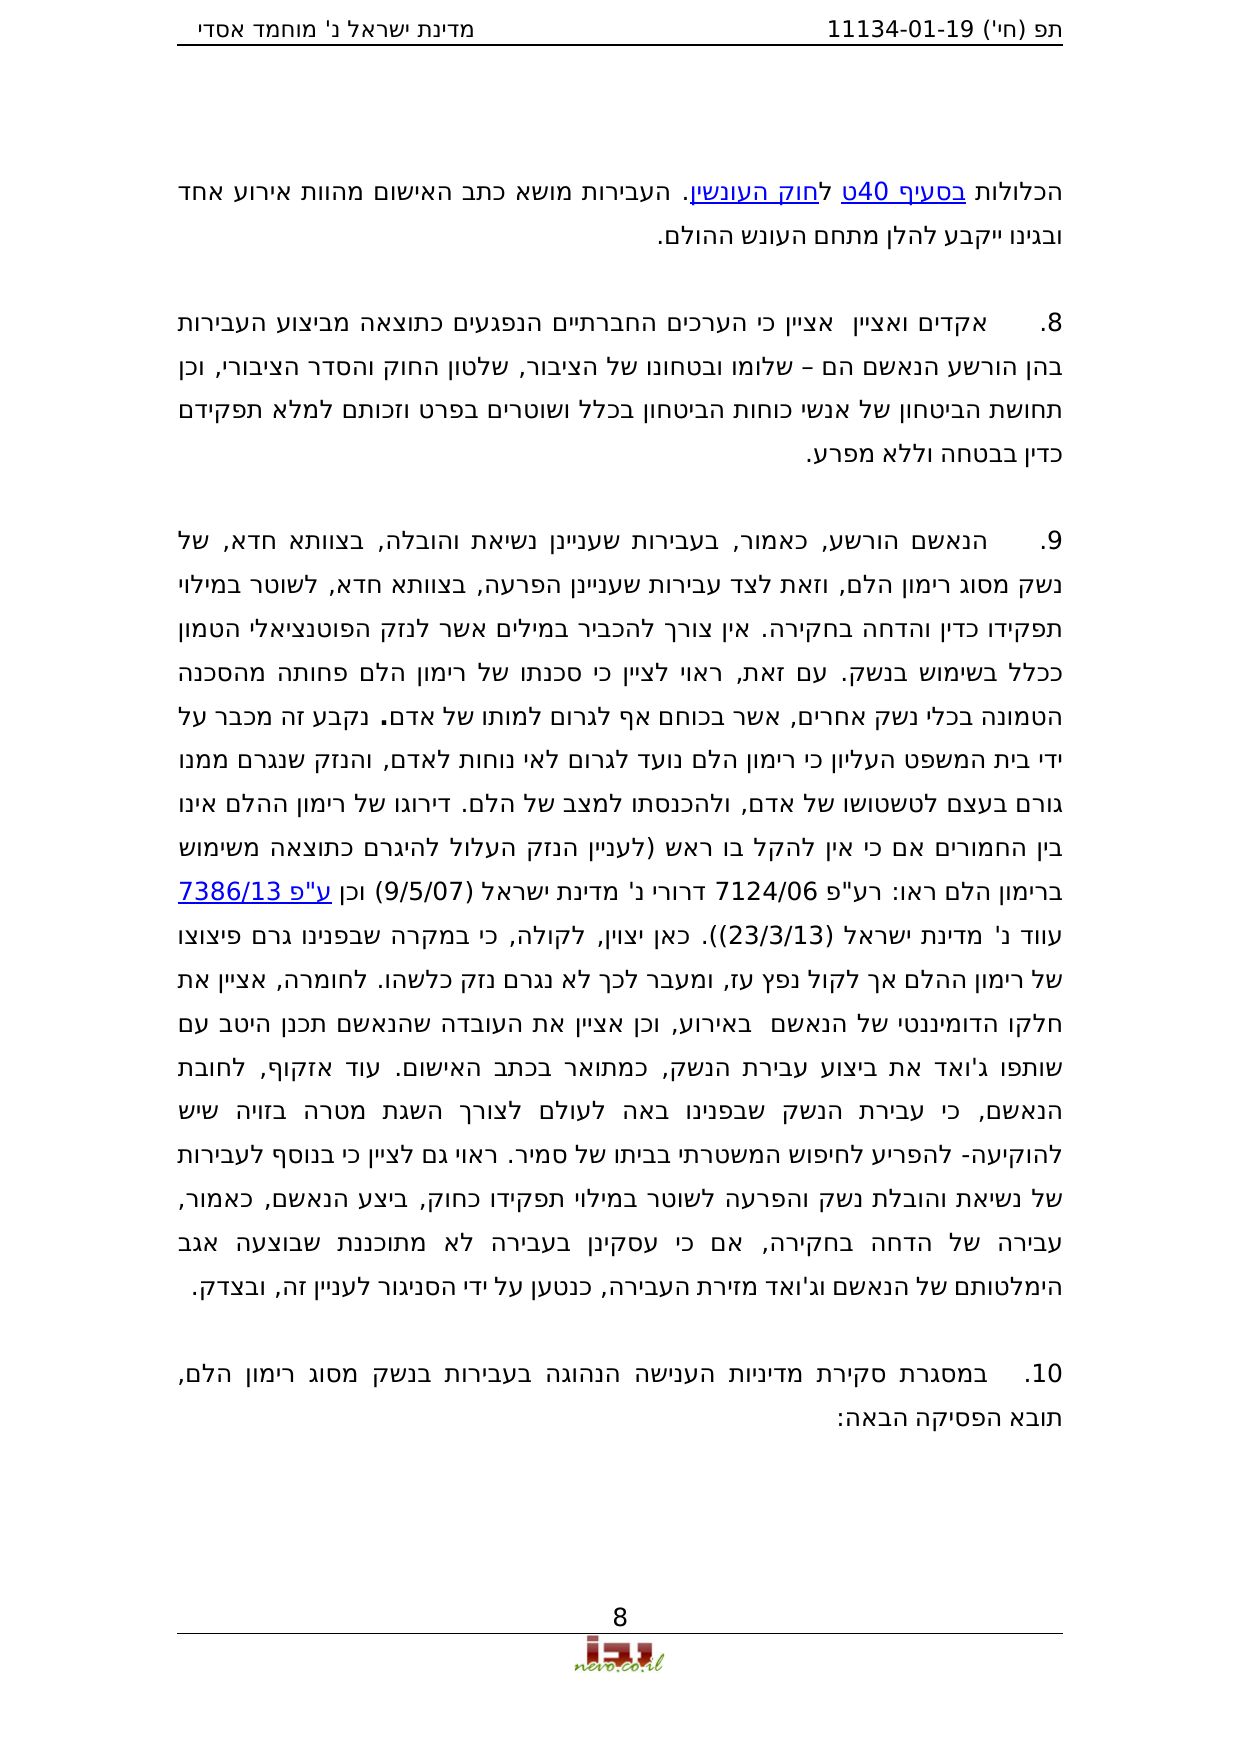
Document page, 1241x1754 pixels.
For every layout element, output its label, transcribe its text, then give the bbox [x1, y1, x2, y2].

picture [574, 1635, 666, 1673]
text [177, 177, 1063, 250]
text 9. הנאשם הורשע, כאמור, בעבירות שעניינן נשיאת והובלה, בצוותא חדא, של נשק מסוג רימון הלם, וזאת לצד עבירות שעניינן הפרעה, בצוותא חדא, לשוטר במילוי תפקידו כדין והדחה בחקירה. אין צורך להכביר במילים אשר לנזק הפוטנציאלי הטמון ככלל בשימוש בנשק. עם זאת, ראוי לציין כי סכנתו של רימון הלם פחותה מהסכנה הטמונה בכלי נשק אחרים, אשר בכוחם אף לגרום למותו של אדם. נקבע זה מכבר על ידי בית המשפט העליון כי רימון הלם נועד לגרום לאי נוחות לאדם, והנזק שנגרם ממנו גורם בעצם לטשטושו של אדם, ולהכנסתו למצב של הלם. דירוגו של רימון ההלם אינו בין החמורים אם כי אין להקל בו ראש (לעניין הנזק העלול להיגרם כתוצאה משימוש ברימון הלם ראו: רע"פ 7124/06 דרורי נ' מדינת ישראל (9/5/07) וכן ע"פ 7386/13 עווד נ' מדינת ישראל (23/3/13)). כאן יצוין, לקולה, כי במקרה שבפנינו גרם פיצוצו של רימון ההלם אך לקול נפץ עז, ומעבר לכך לא נגרם נזק כלשהו. לחומרה, אציין את חלקו הדומיננטי של הנאשם באירוע, וכן אציין את העובדה שהנאשם תכנן היטב עם שותפו ג'ואד את ביצוע עבירת הנשק, כמתואר בכתב האישום. עוד אזקוף, לחובת הנאשם, כי עבירת הנשק שבפנינו באה לעולם לצורך השגת מטרה בזויה שיש להוקיעה- להפריע לחיפוש המשטרתי בביתו של סמיר. ראוי גם לציין כי בנוסף לעבירות של נשיאת והובלת נשק והפרעה לשוטר במילוי תפקידו כחוק, ביצע הנאשם, כאמור, עבירה של הדחה בחקירה, אם כי עסקינן בעבירה לא מתוכננת שבוצעה אגב הימלטותם של הנאשם וג'ואד מזירת העבירה, כנטען על ידי הסניגור לעניין זה, ובצדק. [177, 526, 1063, 1301]
text 10. במסגרת סקירת מדיניות הענישה הנהוגה בעבירות בנשק מסוג רימון הלם, תובא הפסיקה הבאה: [177, 1359, 1063, 1432]
text 8. אקדים ואציין אציין כי הערכים החברתיים הנפגעים כתוצאה מביצוע העבירות בהן הורשע הנאשם הם – שלומו ובטחונו של הציבור, שלטון החוק והסדר הציבורי, וכן תחושת הביטחון של אנשי כוחות הביטחון בכלל ושוטרים בפרט וזכותם למלא תפקידם כדין בבטחה וללא מפרע. [177, 308, 1063, 469]
